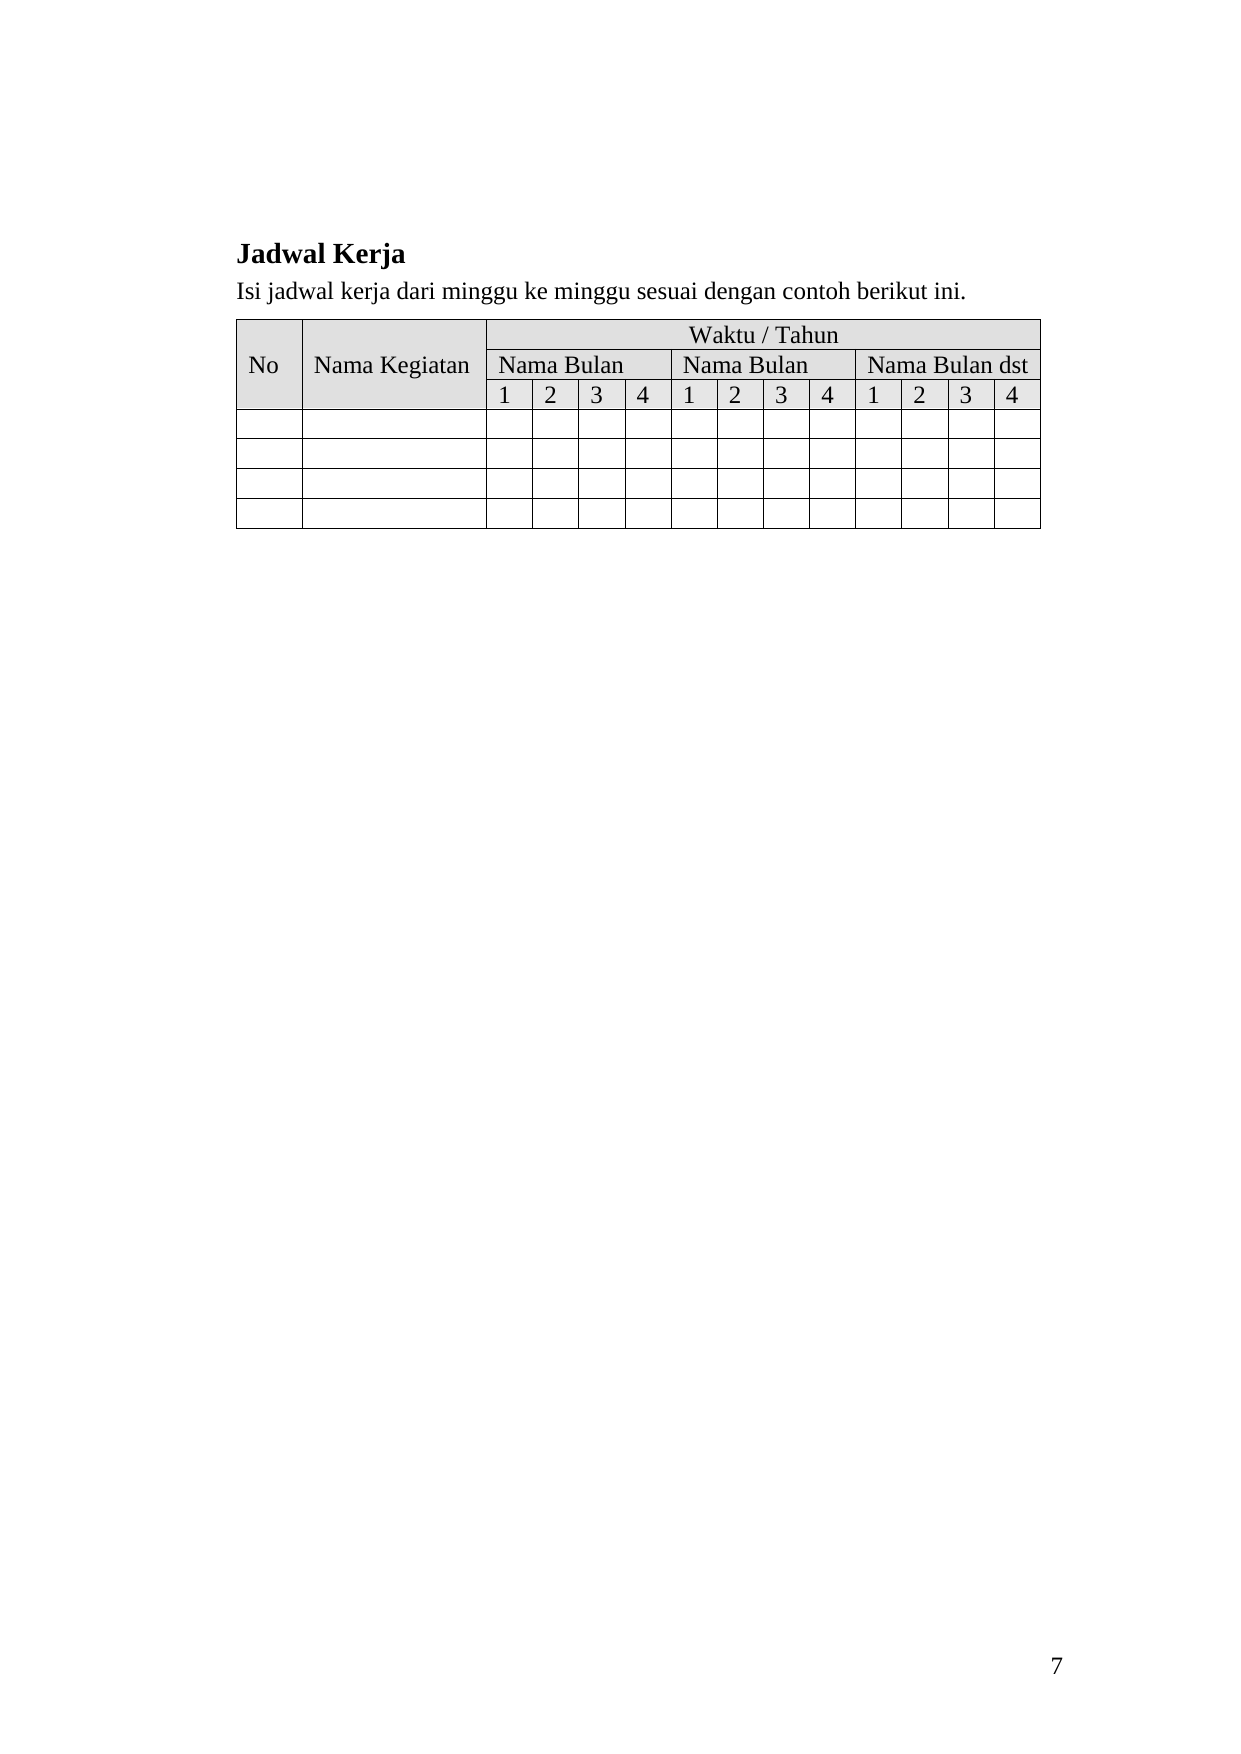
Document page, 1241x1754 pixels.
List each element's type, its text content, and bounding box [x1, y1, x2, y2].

table_cell [718, 410, 763, 438]
table_cell [672, 410, 717, 438]
table_cell [533, 439, 578, 468]
table_cell [902, 439, 948, 468]
table_cell [672, 469, 717, 498]
table_cell [856, 439, 901, 468]
table_cell [626, 410, 671, 438]
table_cell [303, 469, 486, 498]
table_cell [237, 439, 302, 468]
table_cell [626, 469, 671, 498]
table_cell 1 [487, 380, 532, 408]
table_cell [626, 439, 671, 468]
table_cell [949, 499, 994, 528]
table_cell [487, 410, 532, 438]
table_header Nama Kegiatan [303, 320, 486, 408]
table_cell 4 [995, 380, 1040, 408]
table_cell 2 [902, 380, 948, 408]
table_cell [949, 410, 994, 438]
table_cell 2 [533, 380, 578, 408]
table_cell 1 [856, 380, 901, 408]
table_cell [487, 469, 532, 498]
table_cell [764, 469, 809, 498]
table_cell [487, 499, 532, 528]
table_cell [902, 410, 948, 438]
table_cell [810, 469, 855, 498]
table_cell [533, 410, 578, 438]
table_header No [237, 320, 302, 408]
table_cell [533, 469, 578, 498]
table_cell 1 [672, 380, 717, 408]
table_cell Nama Bulan [672, 350, 855, 379]
table_cell 3 [764, 380, 809, 408]
table_cell 3 [579, 380, 625, 408]
table_cell Nama Bulan dst [856, 350, 1040, 379]
table_cell [237, 469, 302, 498]
table_cell [718, 499, 763, 528]
table_cell [902, 499, 948, 528]
table_cell [856, 410, 901, 438]
table_cell [579, 439, 625, 468]
table_cell [949, 439, 994, 468]
subtitle Jadwal Kerja [236, 236, 1063, 270]
table_cell [995, 439, 1040, 468]
table_cell [856, 469, 901, 498]
table_cell [303, 410, 486, 438]
text Isi jadwal kerja dari minggu ke minggu sesuai dengan contoh berikut ini. [236, 276, 1063, 305]
table_cell [579, 499, 625, 528]
table_cell [487, 439, 532, 468]
table_cell 4 [810, 380, 855, 408]
table_cell [764, 499, 809, 528]
table_cell [810, 410, 855, 438]
table_cell [237, 499, 302, 528]
table_cell [237, 410, 302, 438]
table_cell [303, 439, 486, 468]
table_cell [579, 410, 625, 438]
table_cell [303, 499, 486, 528]
table_cell [533, 499, 578, 528]
table_cell [626, 499, 671, 528]
table_cell [810, 499, 855, 528]
table_cell [995, 469, 1040, 498]
table_cell [810, 439, 855, 468]
table_cell [718, 469, 763, 498]
table_cell [764, 410, 809, 438]
table_header Waktu / Tahun [487, 320, 1040, 349]
table_cell [995, 410, 1040, 438]
table_cell [949, 469, 994, 498]
table_cell [672, 499, 717, 528]
table_cell [718, 439, 763, 468]
table_cell [902, 469, 948, 498]
table_cell 2 [718, 380, 763, 408]
table_cell [579, 469, 625, 498]
table_cell [856, 499, 901, 528]
table_cell Nama Bulan [487, 350, 671, 379]
table_cell 3 [949, 380, 994, 408]
table_cell [995, 499, 1040, 528]
table_cell [672, 439, 717, 468]
table_cell 4 [626, 380, 671, 408]
table_cell [764, 439, 809, 468]
